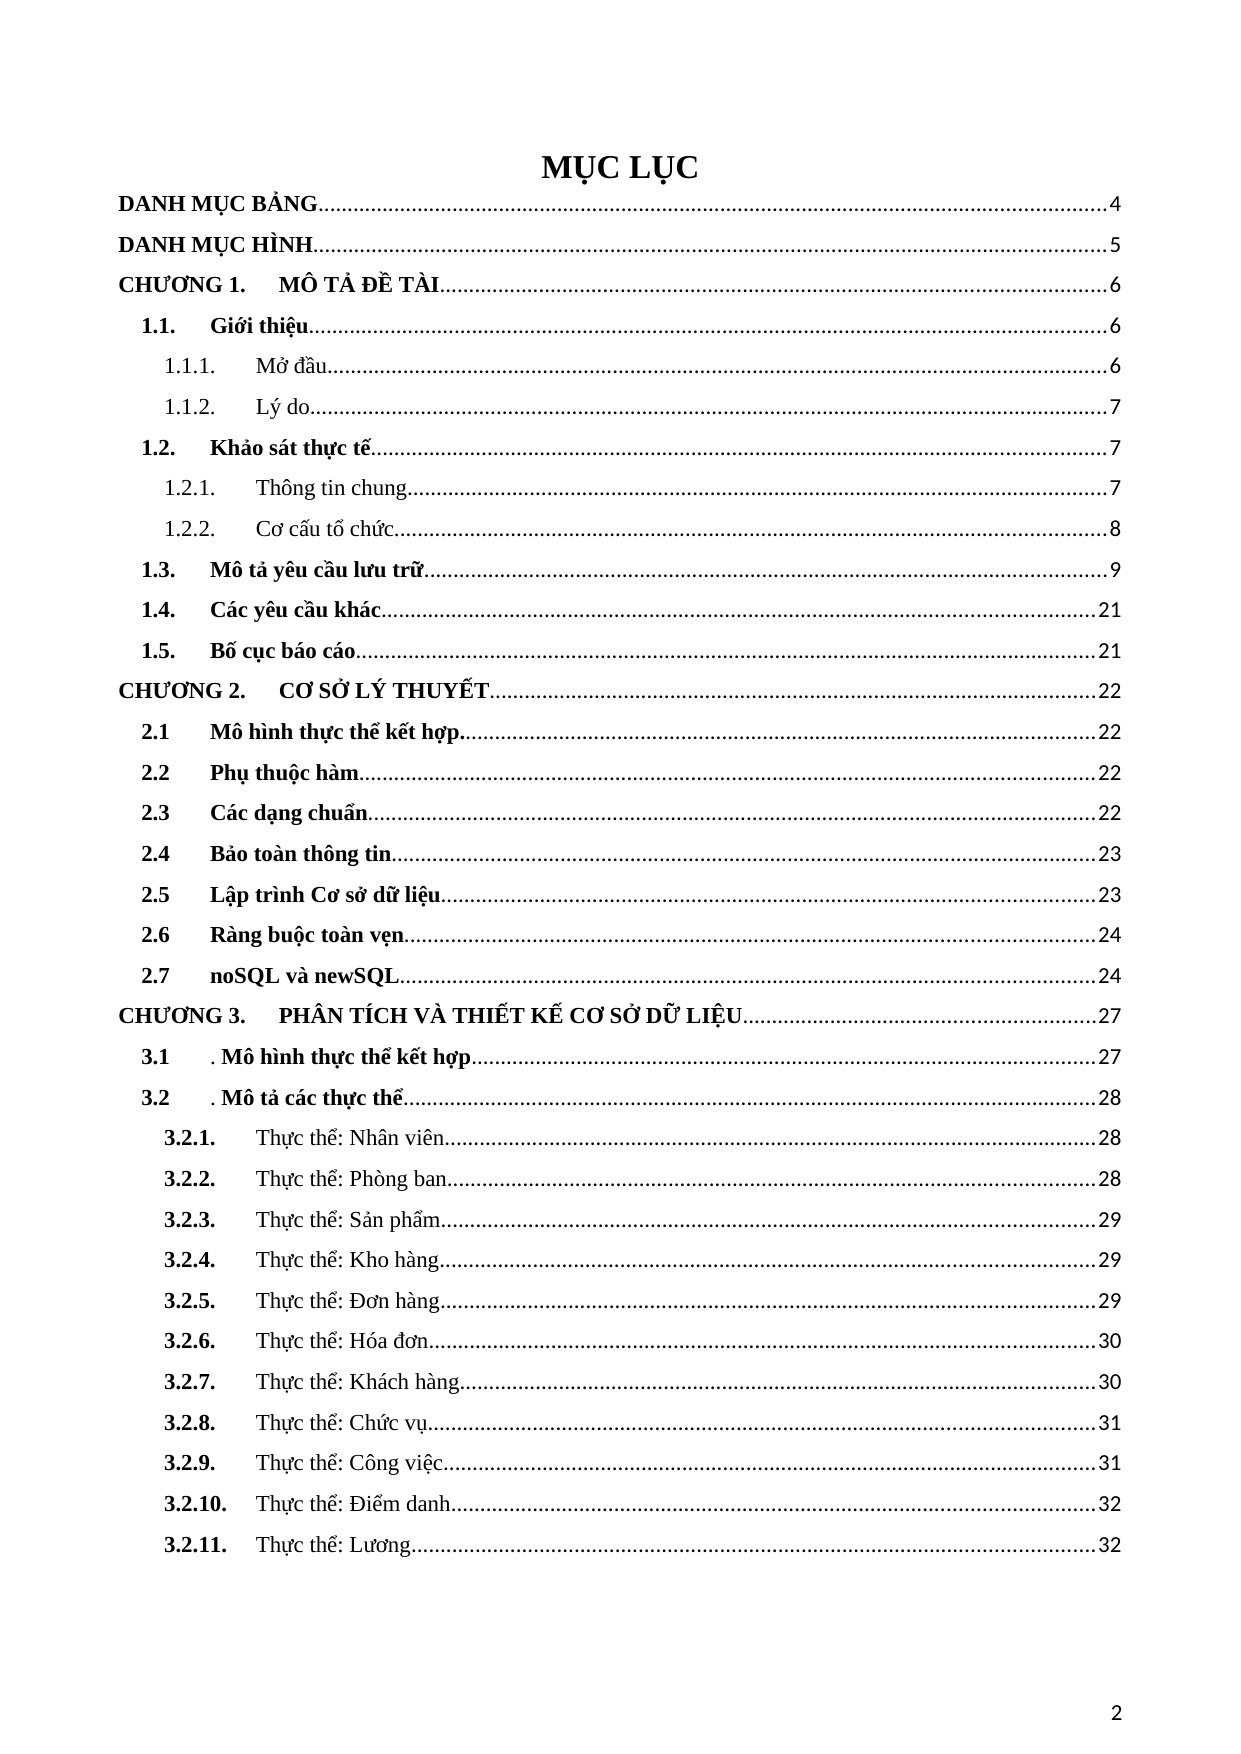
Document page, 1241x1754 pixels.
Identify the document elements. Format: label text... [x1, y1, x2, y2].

text MỤC LỤC [118, 148, 1122, 186]
